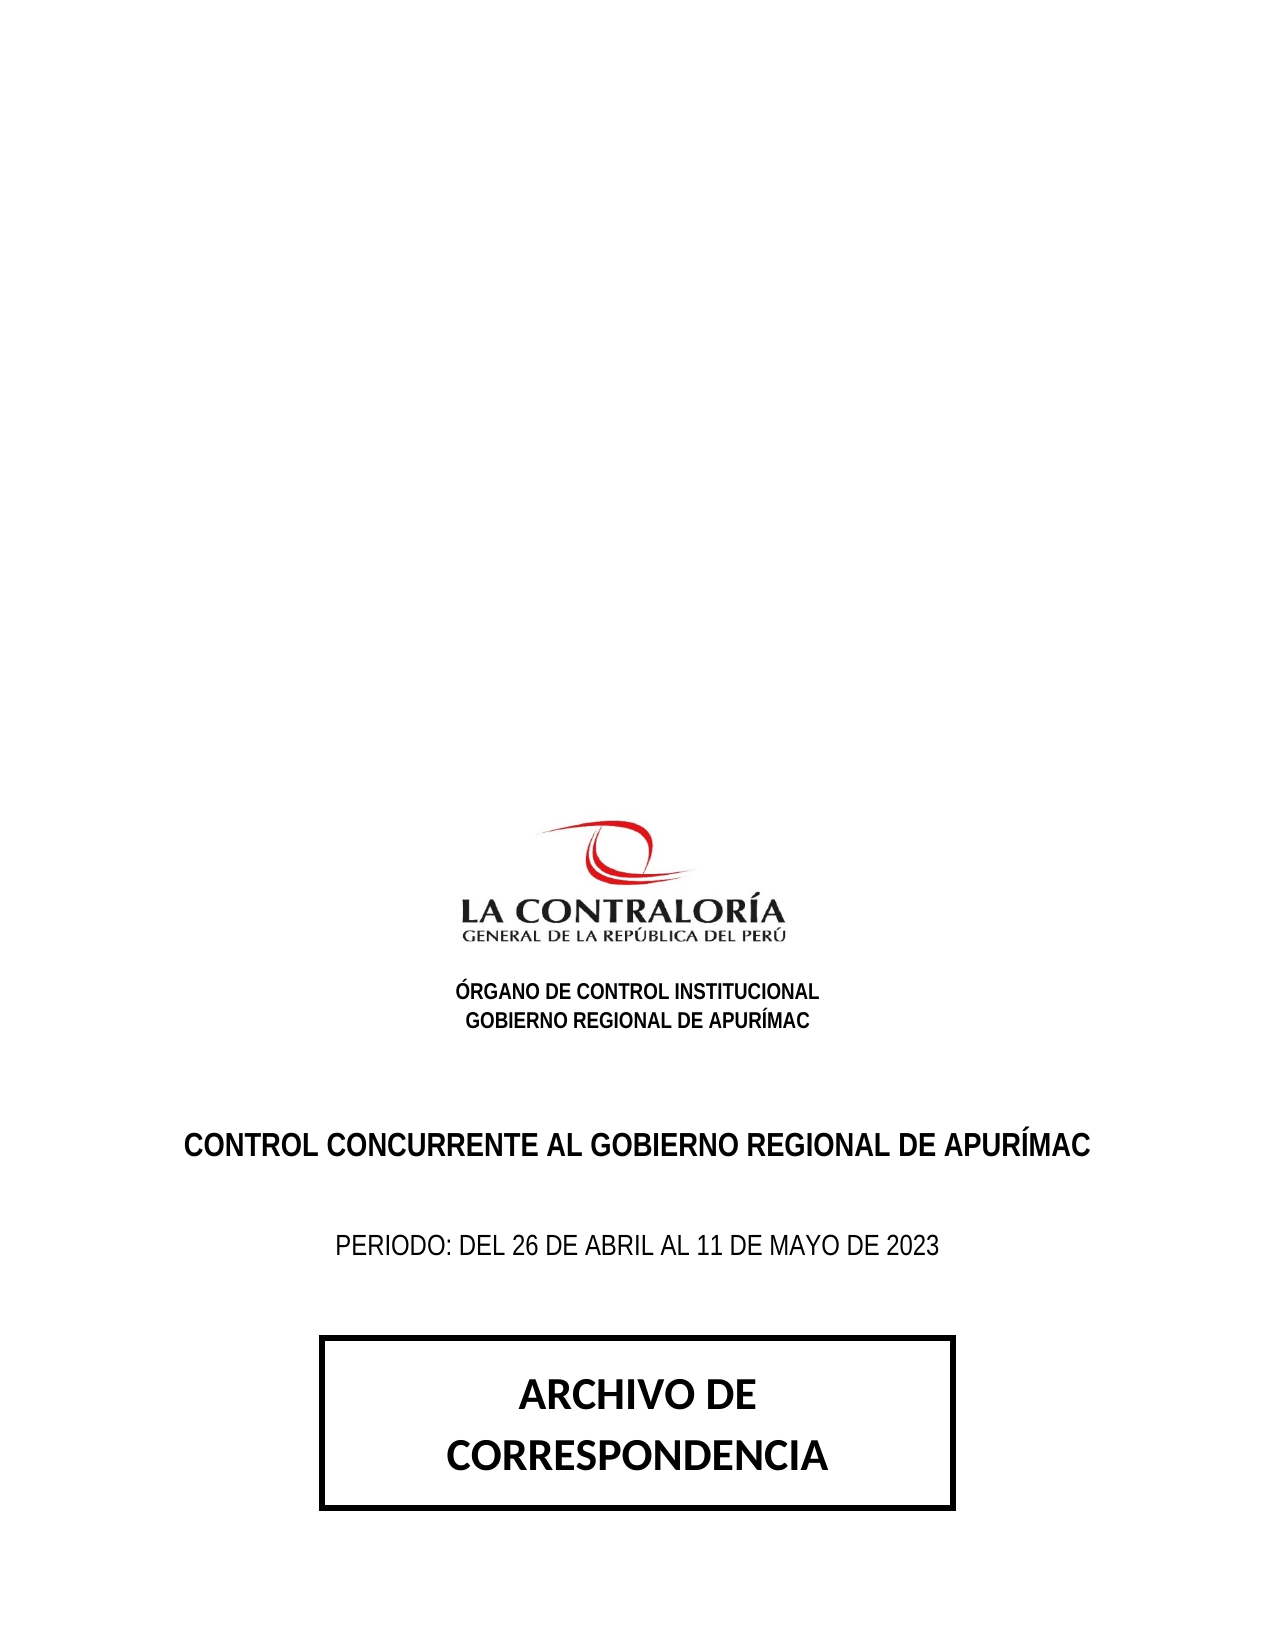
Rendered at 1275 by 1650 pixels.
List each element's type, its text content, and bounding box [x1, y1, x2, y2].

text CONTROL CONCURRENTE AL GOBIERNO REGIONAL DE APURÍMAC [177, 1125, 1098, 1163]
text GOBIERNO REGIONAL DE APURÍMAC [177, 1007, 1098, 1033]
picture [443, 801, 805, 963]
text PERIODO: DEL 26 DE ABRIL AL 11 DE MAYO DE 2023 [177, 1228, 1098, 1262]
text ÓRGANO DE CONTROL INSTITUCIONAL [177, 978, 1098, 1004]
